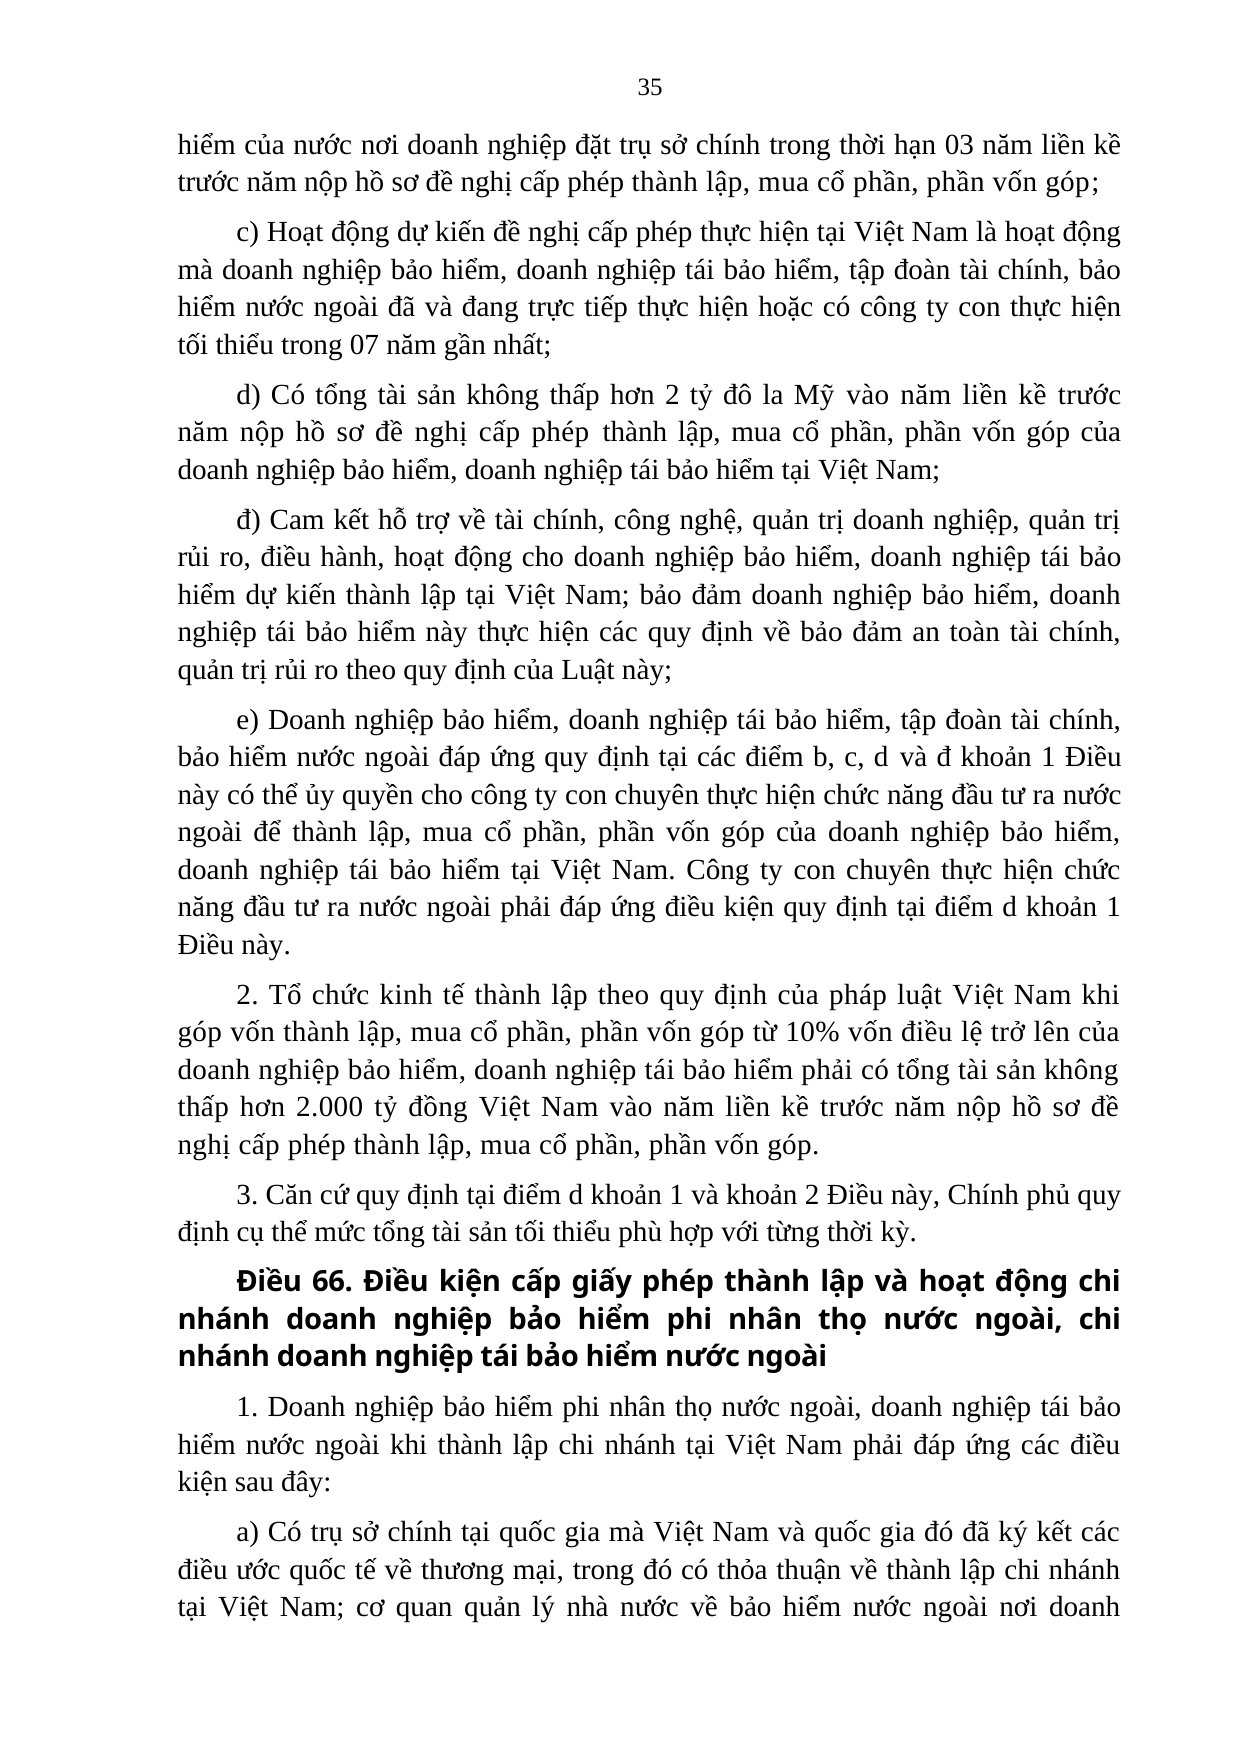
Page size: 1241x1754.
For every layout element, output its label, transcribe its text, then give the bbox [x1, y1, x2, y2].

text c) Hoạt động dự kiến đề nghị cấp phép thực hiện tại Việt Nam là hoạt động mà doanh nghiệp bảo hiểm, doanh nghiệp tái bảo hiểm, tập đoàn tài chính, bảo hiểm nước ngoài đã và đang trực tiếp thực hiện hoặc có công ty con thực hiện tối thiểu trong 07 năm gần nhất; [177, 212, 1122, 362]
text e) Doanh nghiệp bảo hiểm, doanh nghiệp tái bảo hiểm, tập đoàn tài chính, bảo hiểm nước ngoài đáp ứng quy định tại các điểm b, c, d và đ khoản 1 Điều này có thể ủy quyền cho công ty con chuyên thực hiện chức năng đầu tư ra nước ngoài để thành lập, mua cổ phần, phần vốn góp của doanh nghiệp bảo hiểm, doanh nghiệp tái bảo hiểm tại Việt Nam. Công ty con chuyên thực hiện chức năng đầu tư ra nước ngoài phải đáp ứng điều kiện quy định tại điểm d khoản 1 Điều này. [177, 699, 1122, 962]
text 1. Doanh nghiệp bảo hiểm phi nhân thọ nước ngoài, doanh nghiệp tái bảo hiểm nước ngoài khi thành lập chi nhánh tại Việt Nam phải đáp ứng các điều kiện sau đây: [177, 1387, 1122, 1499]
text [177, 124, 1122, 199]
text đ) Cam kết hỗ trợ về tài chính, công nghệ, quản trị doanh nghiệp, quản trị rủi ro, điều hành, hoạt động cho doanh nghiệp bảo hiểm, doanh nghiệp tái bảo hiểm dự kiến thành lập tại Việt Nam; bảo đảm doanh nghiệp bảo hiểm, doanh nghiệp tái bảo hiểm này thực hiện các quy định về bảo đảm an toàn tài chính, quản trị rủi ro theo quy định của Luật này; [177, 499, 1122, 687]
subtitle Điều 66. Điều kiện cấp giấy phép thành lập và hoạt động chi nhánh doanh nghiệp bảo hiểm phi nhân thọ nước ngoài, chi nhánh doanh nghiệp tái bảo hiểm nước ngoài [177, 1262, 1122, 1374]
text 2. Tổ chức kinh tế thành lập theo quy định của pháp luật Việt Nam khi góp vốn thành lập, mua cổ phần, phần vốn góp từ 10% vốn điều lệ trở lên của doanh nghiệp bảo hiểm, doanh nghiệp tái bảo hiểm phải có tổng tài sản không thấp hơn 2.000 tỷ đồng Việt Nam vào năm liền kề trước năm nộp hồ sơ đề nghị cấp phép thành lập, mua cổ phần, phần vốn góp. [177, 974, 1122, 1162]
text d) Có tổng tài sản không thấp hơn 2 tỷ đô la Mỹ vào năm liền kề trước năm nộp hồ sơ đề nghị cấp phép thành lập, mua cổ phần, phần vốn góp của doanh nghiệp bảo hiểm, doanh nghiệp tái bảo hiểm tại Việt Nam; [177, 374, 1122, 487]
text 3. Căn cứ quy định tại điểm d khoản 1 và khoản 2 Điều này, Chính phủ quy định cụ thể mức tổng tài sản tối thiểu phù hợp với từng thời kỳ. [177, 1174, 1122, 1249]
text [177, 1512, 1122, 1624]
